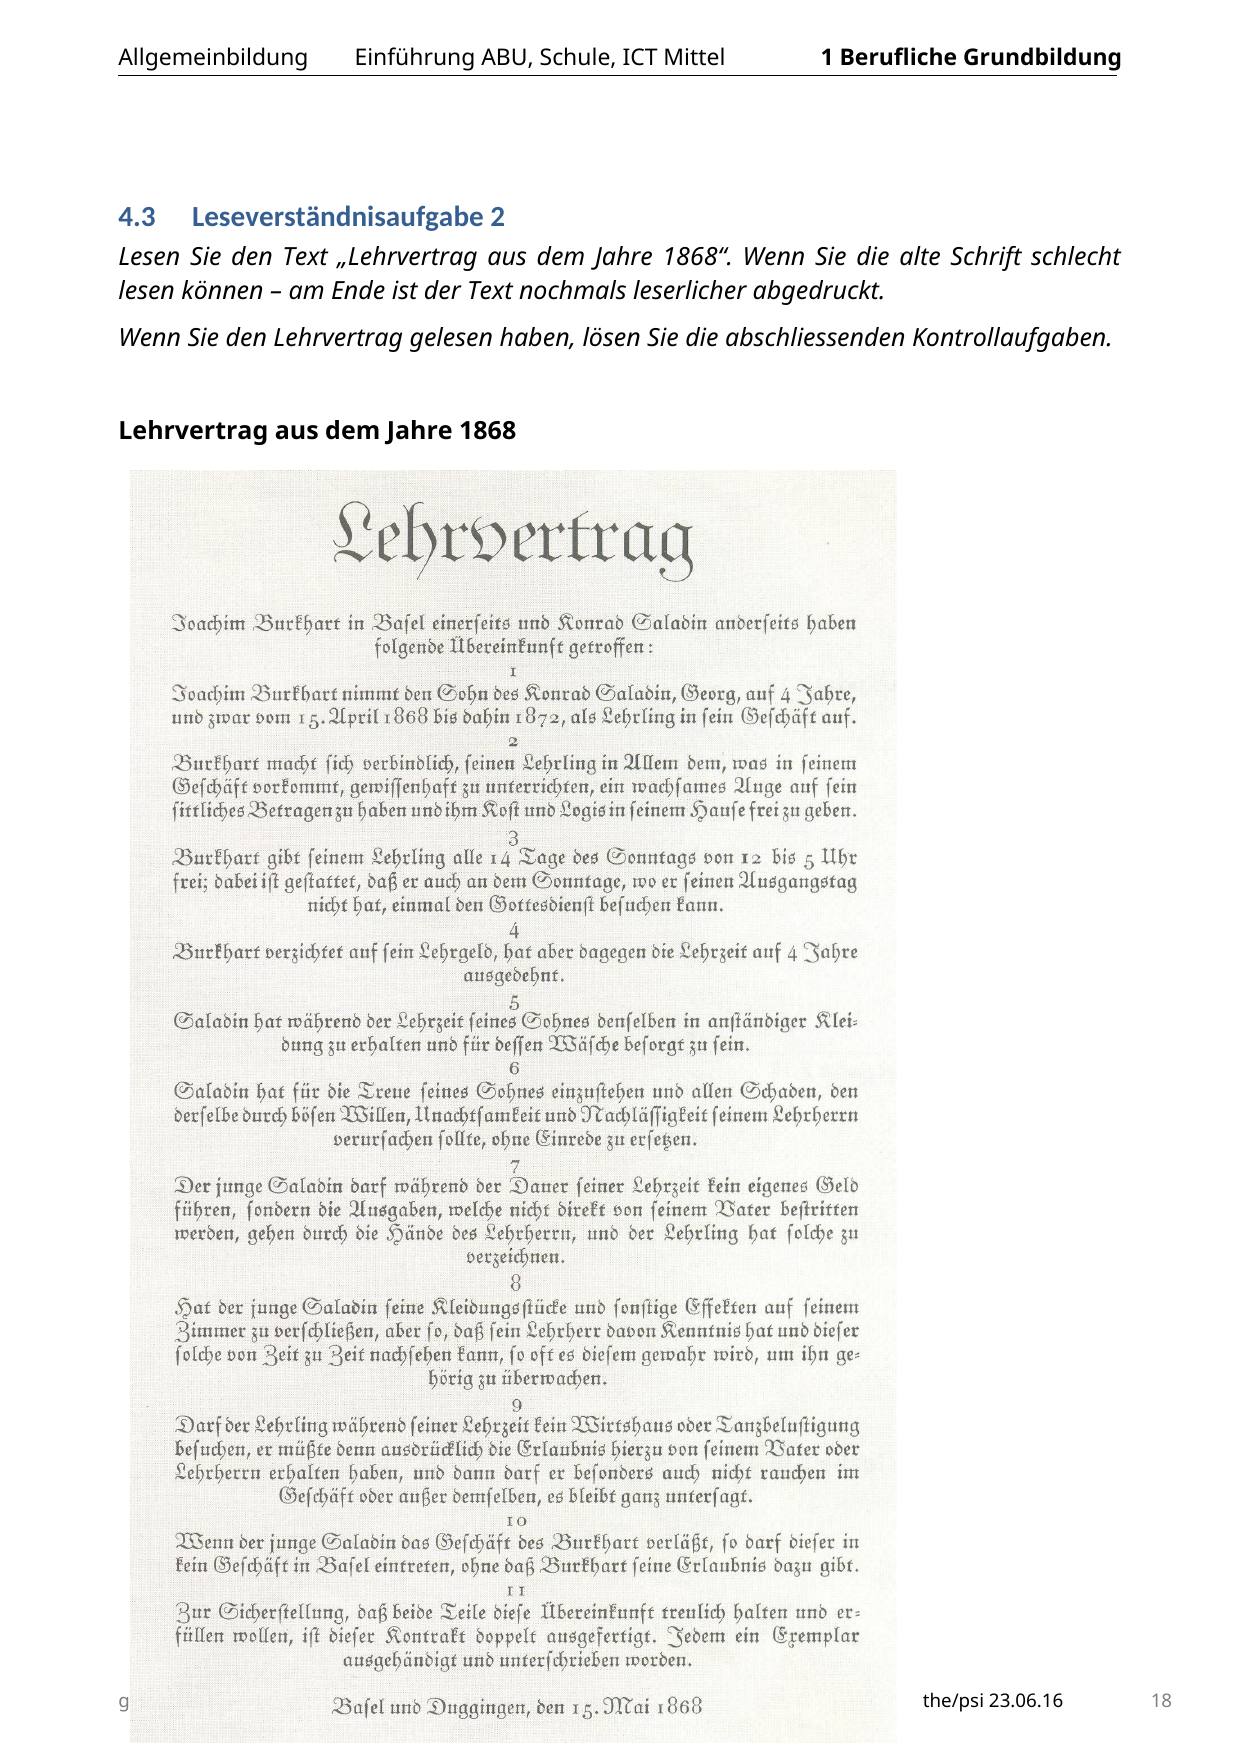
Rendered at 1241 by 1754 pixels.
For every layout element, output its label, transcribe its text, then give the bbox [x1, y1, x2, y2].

subtitle 4.3 Leseverständnisaufgabe 2 [118, 198, 1122, 233]
text Wenn Sie den Lehrvertrag gelesen haben, lösen Sie die abschliessenden Kontrollaufgaben. [118, 319, 1122, 353]
text Lehrvertrag aus dem Jahre 1868 [118, 412, 1122, 446]
text Lesen Sie den Text „Lehrvertrag aus dem Jahre 1868“. Wenn Sie die alte Schrift schlecht lesen können – am Ende ist der Text nochmals leserlicher abgedruckt. [118, 239, 1122, 307]
picture [128, 470, 896, 1738]
